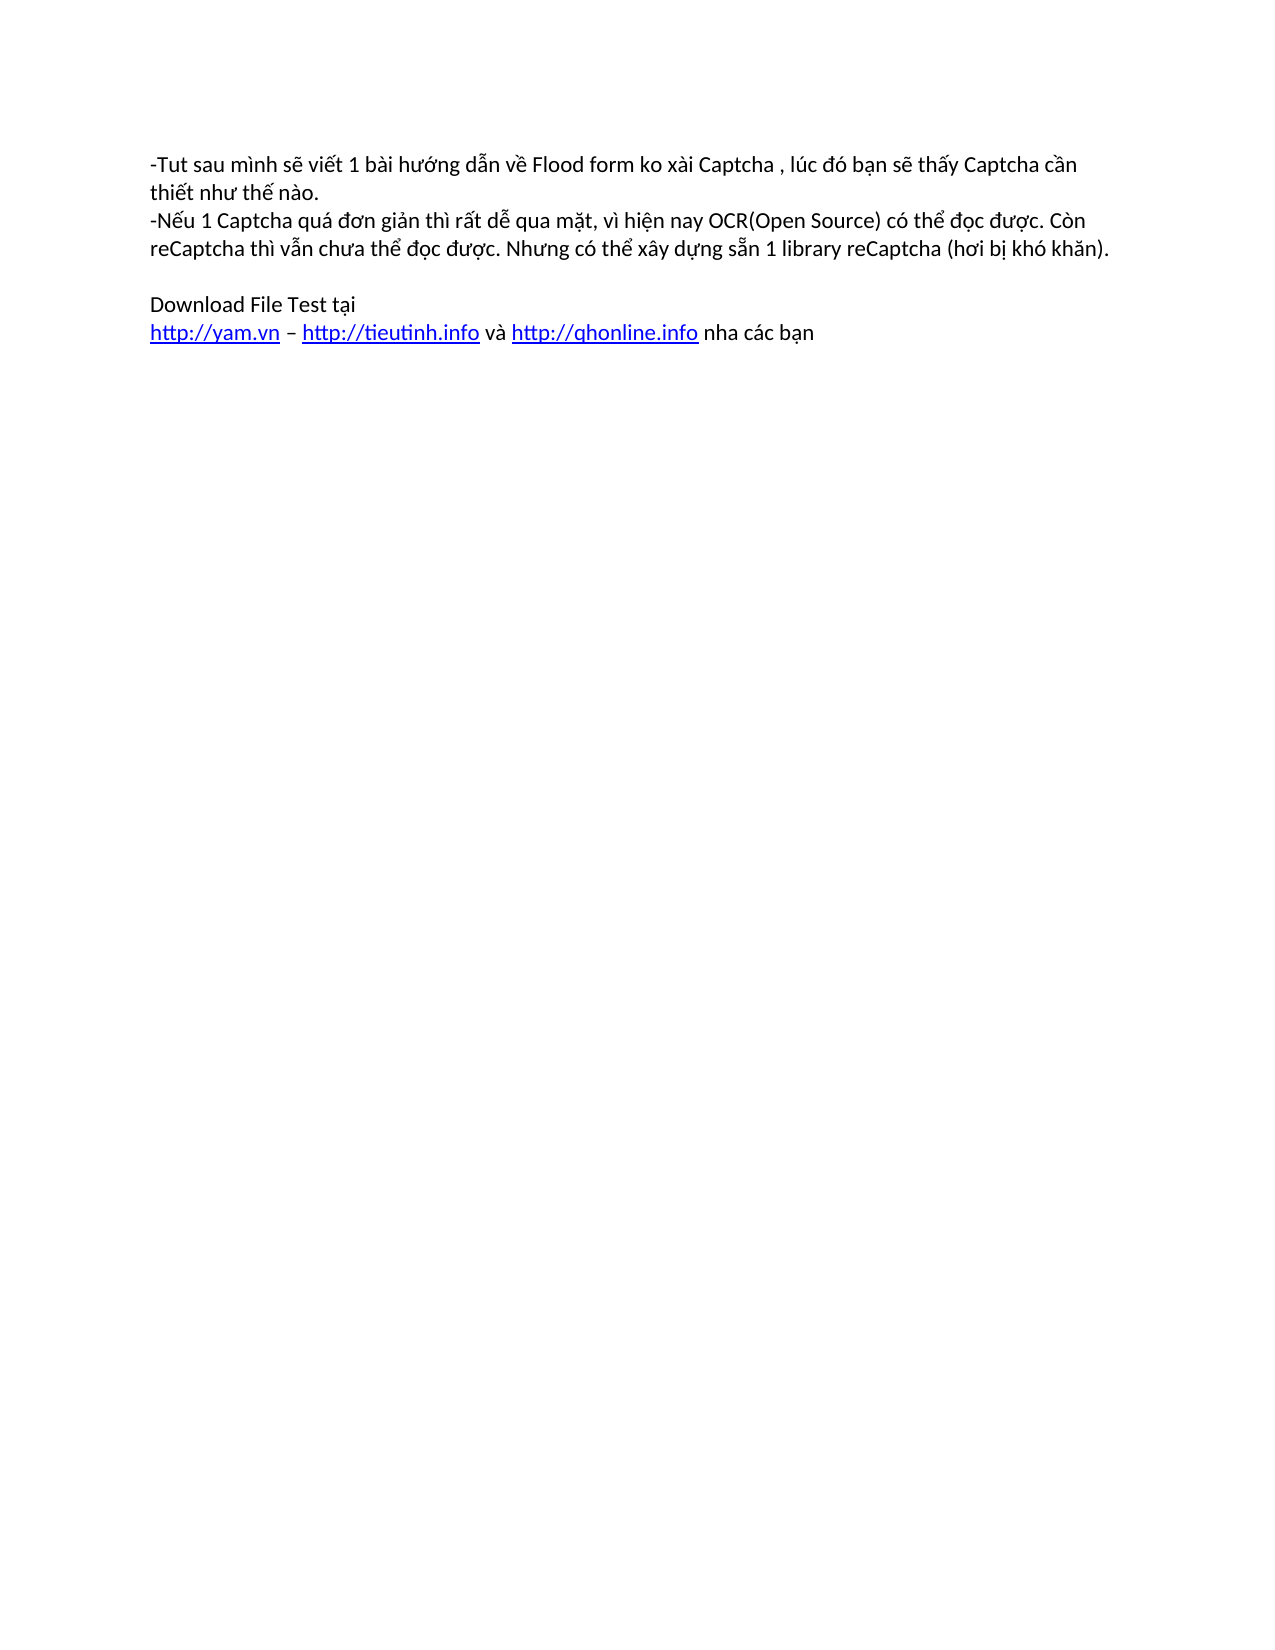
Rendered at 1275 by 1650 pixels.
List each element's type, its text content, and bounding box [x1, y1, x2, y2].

text http://yam.vn – http://tieutinh.info và http://qhonline.info nha các bạn [150, 318, 1125, 346]
text Download File Test tại [150, 290, 1125, 318]
text -Nếu 1 Captcha quá đơn giản thì rất dễ qua mặt, vì hiện nay OCR(Open Source) có thể đọc được. Còn reCaptcha thì vẫn chưa thể đọc được. Nhưng có thể xây dựng sẵn 1 library reCaptcha (hơi bị khó khăn). [150, 206, 1125, 262]
text -Tut sau mình sẽ viết 1 bài hướng dẫn về Flood form ko xài Captcha , lúc đó bạn sẽ thấy Captcha cần thiết như thế nào. [150, 150, 1125, 206]
